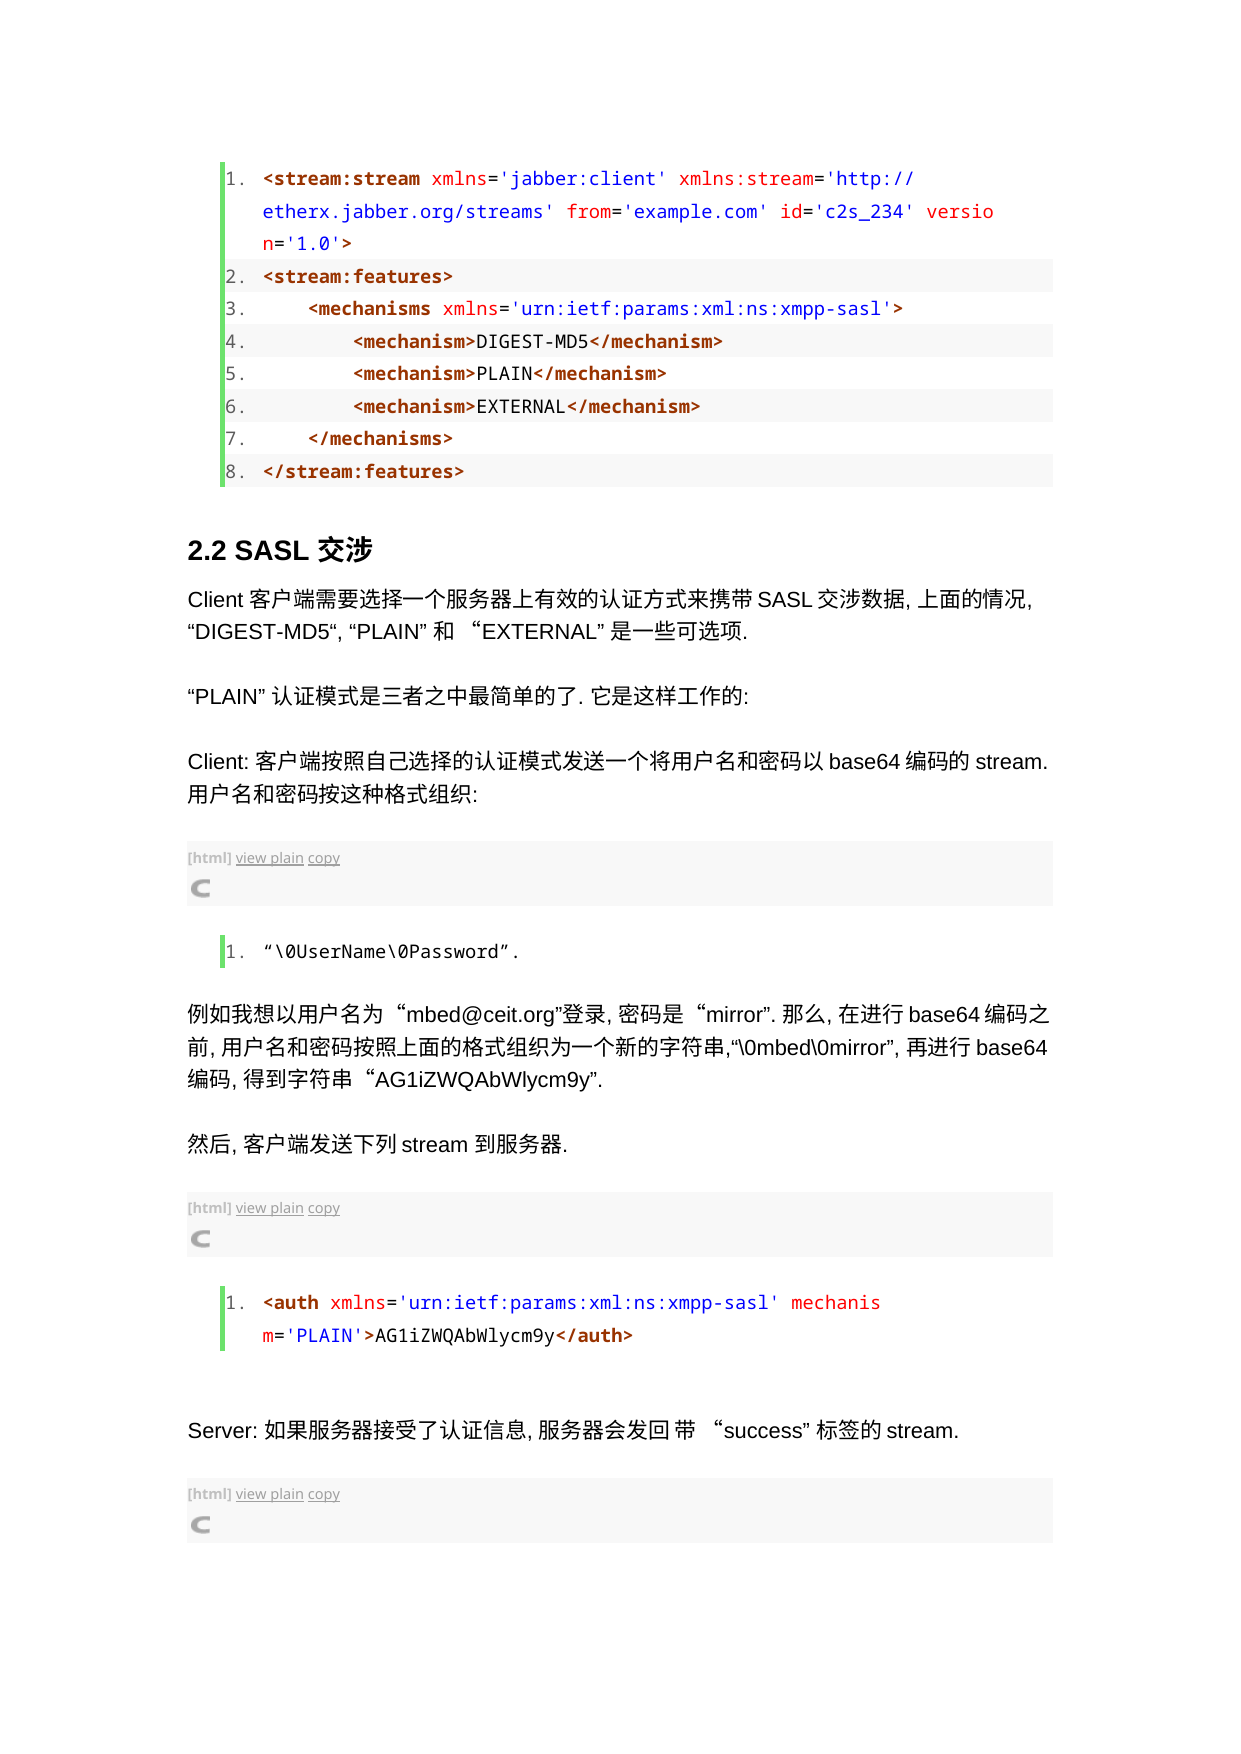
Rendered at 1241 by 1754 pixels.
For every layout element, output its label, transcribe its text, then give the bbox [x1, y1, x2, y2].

text [html] view plain copy [187, 841, 1053, 874]
list <mechanisms xmlns='urn:ietf:params:xml:ns:xmpp-sasl'> [225, 292, 1053, 324]
list <mechanism>EXTERNAL</mechanism> [225, 389, 1053, 422]
list “\0UserName\0Password”. [225, 935, 1053, 968]
text Client 客户端需要选择一个服务器上有效的认证方式来携带SASL交涉数据, 上面的情况, “DIGEST-MD5“, “PLAIN” 和 “EXTERNAL” 是一些可选项. “PLAIN” 认证模式是三者之中最简单的了. 它是这样工作的: Client: 客户端按照自己选择的认证模式发送一个将用户名和密码以base64编码的 stream. 用户名和密码按这种格式组织: [187, 581, 1053, 841]
list </stream:features> [225, 454, 1053, 487]
text [html] view plain copy [187, 1192, 1053, 1224]
list <stream:features> [225, 259, 1053, 292]
list <stream:stream xmlns='jabber:client' xmlns:stream='http://etherx.jabber.org/streams' from='example.com' id='c2s_234' version='1.0'> [225, 162, 1053, 259]
list <mechanism>DIGEST-MD5</mechanism> [225, 324, 1053, 357]
picture [191, 1229, 210, 1248]
text Server: 如果服务器接受了认证信息, 服务器会发回 带 “success” 标签的 stream. [187, 1380, 1053, 1478]
list <mechanism>PLAIN</mechanism> [225, 357, 1053, 389]
list </mechanisms> [225, 422, 1053, 454]
text 然后, 客户端发送下列 stream 到服务器. [187, 1094, 1053, 1192]
text 例如我想以用户名为“mbed@ceit.org”登录, 密码是“mirror”. 那么, 在进行base64编码之前, 用户名和密码按照上面的格式组织为一个新的字符串,“\0mbed\0mirror”, 再进行base64编码, 得到字符串“AG1iZWQAbWlycm9y”. [187, 997, 1053, 1094]
text [html] view plain copy [187, 1478, 1053, 1510]
picture [191, 1515, 210, 1534]
picture [191, 878, 210, 898]
list <auth xmlns='urn:ietf:params:xml:ns:xmpp-sasl' mechanism='PLAIN'>AG1iZWQAbWlycm9y</auth> [225, 1286, 1053, 1351]
text 2.2 SASL 交涉 [187, 516, 1053, 581]
